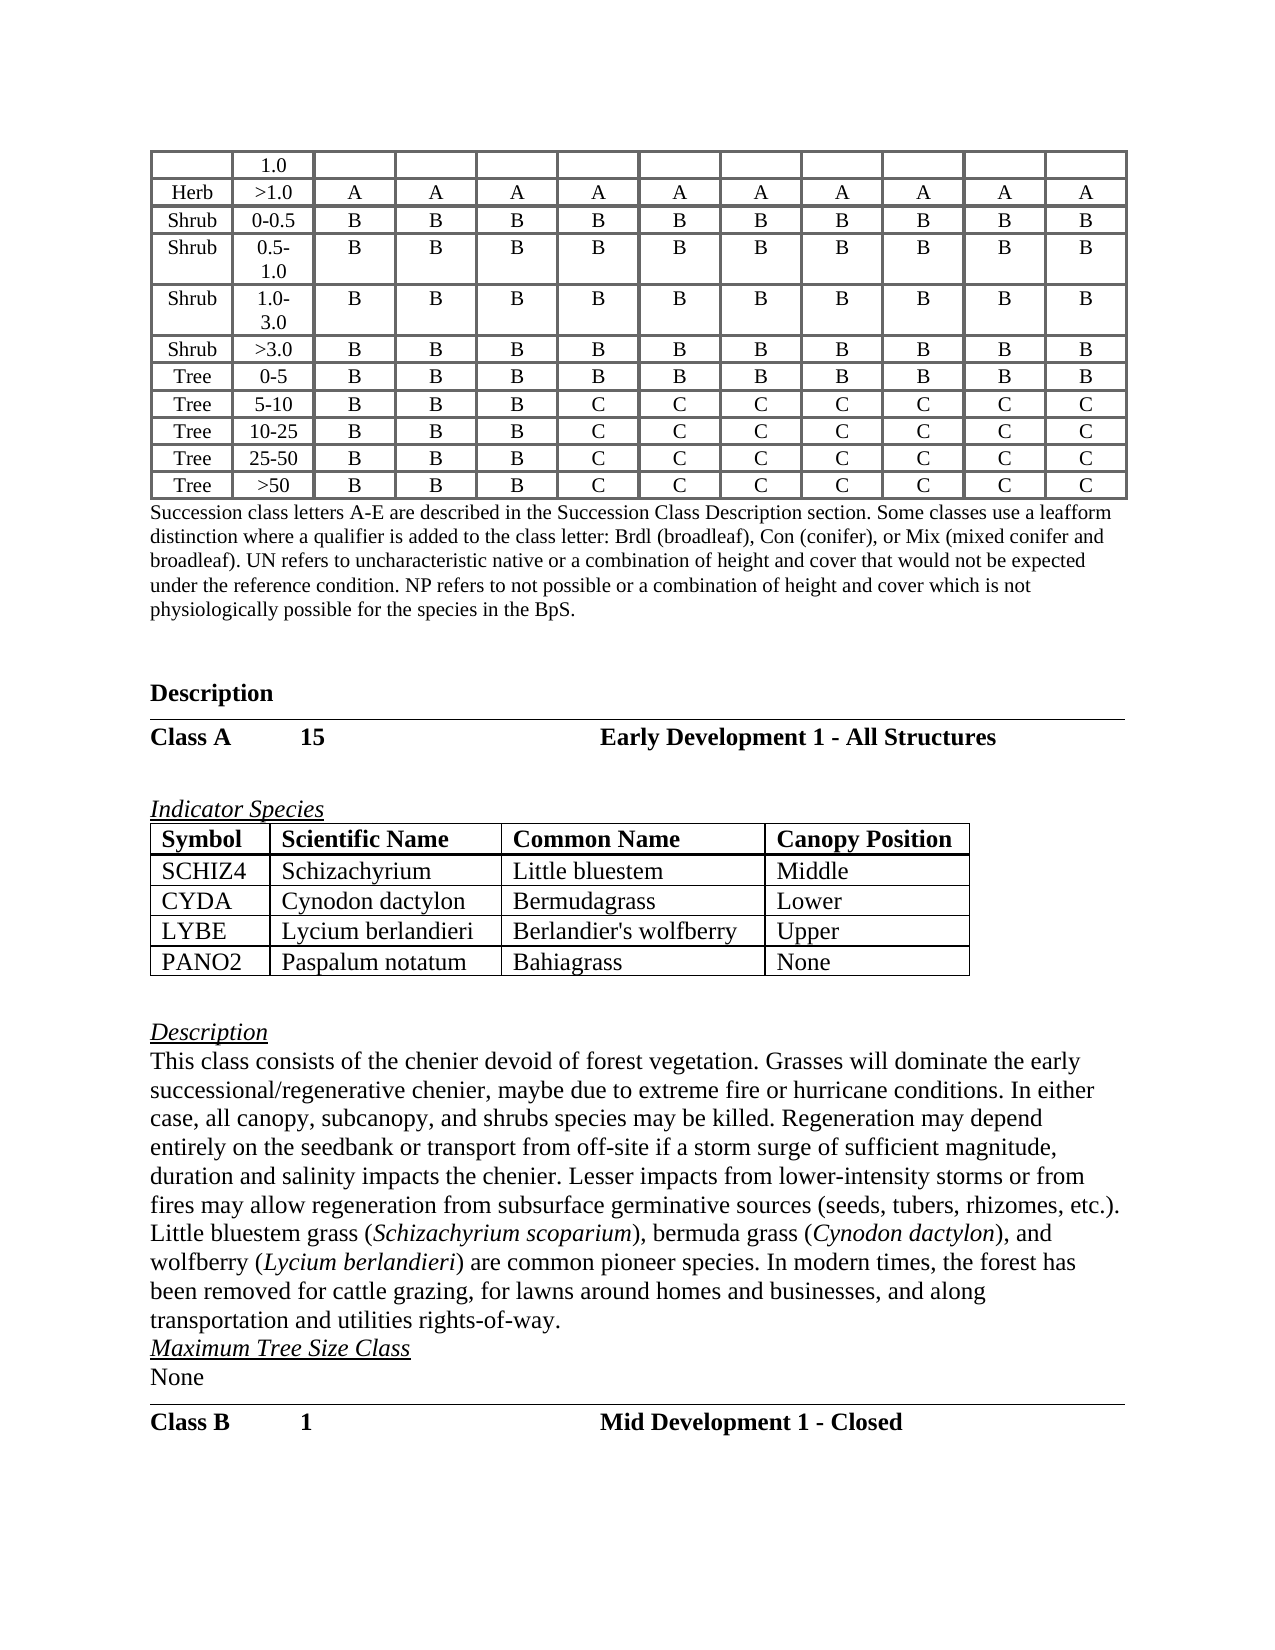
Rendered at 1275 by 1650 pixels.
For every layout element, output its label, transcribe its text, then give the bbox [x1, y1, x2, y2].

table_cell C [559, 473, 637, 497]
table_cell C [803, 392, 881, 416]
table_cell B [722, 337, 800, 361]
table_cell C [803, 473, 881, 497]
table_cell A [478, 153, 556, 177]
table_cell Schizachyrium [271, 856, 501, 884]
table_cell B [316, 337, 394, 361]
table_cell C [722, 473, 800, 497]
table_cell B [397, 473, 475, 497]
table_cell B [397, 392, 475, 416]
table_cell B [1047, 364, 1125, 388]
table_cell B [641, 337, 719, 361]
table_cell A [316, 180, 394, 204]
text Succession class letters A-E are described in the Succession Class Description section. Some classes use a leafform distinction where a qualifier is added to the class letter: Brdl (broadleaf), Con (conifer), or Mix (mixed conifer and broadleaf). UN refers to uncharacteristic native or a combination of height and cover that would not be expected under the reference condition. NP refers to not possible or a combination of height and cover which is not physiologically possible for the species in the BpS. [150, 500, 1125, 621]
table_cell Tree [153, 473, 231, 497]
table_cell B [803, 337, 881, 361]
table_header Scientific Name [271, 824, 501, 853]
table_cell Shrub [153, 235, 231, 283]
table_cell 25-50 [234, 446, 312, 470]
table_cell 0-0.5 [234, 208, 312, 232]
table_cell C [884, 419, 962, 443]
table_cell 1.0-3.0 [234, 286, 312, 334]
table_cell C [722, 419, 800, 443]
table_header Symbol [151, 824, 269, 853]
table_cell C [1047, 473, 1125, 497]
table_cell C [966, 473, 1044, 497]
table_cell C [966, 446, 1044, 470]
text Description [150, 678, 1125, 707]
table_cell A [397, 180, 475, 204]
table_cell A [559, 153, 637, 177]
table_cell 5-10 [234, 392, 312, 416]
table_cell Bermudagrass [502, 886, 764, 915]
table_cell B [966, 337, 1044, 361]
table_cell 0.5-1.0 [234, 153, 312, 177]
table_cell B [641, 286, 719, 334]
table_cell None [766, 947, 969, 975]
table_cell PANO2 [151, 947, 269, 975]
table_cell A [803, 153, 881, 177]
table_cell C [803, 419, 881, 443]
table_cell B [316, 286, 394, 334]
table_cell B [397, 235, 475, 283]
table_cell A [1047, 180, 1125, 204]
table_cell A [641, 153, 719, 177]
table_cell B [559, 337, 637, 361]
table_cell C [559, 419, 637, 443]
table_cell A [641, 180, 719, 204]
table_cell B [803, 286, 881, 334]
table_cell Shrub [153, 208, 231, 232]
table_cell Bahiagrass [502, 947, 764, 975]
table_cell A [559, 180, 637, 204]
table_cell B [559, 286, 637, 334]
table_cell B [1047, 337, 1125, 361]
table_cell C [641, 473, 719, 497]
table_cell B [478, 208, 556, 232]
table_header Common Name [502, 824, 764, 853]
table_cell B [559, 208, 637, 232]
table_cell C [884, 473, 962, 497]
table_cell C [803, 446, 881, 470]
table_cell B [884, 235, 962, 283]
table_cell C [641, 419, 719, 443]
table_cell B [397, 419, 475, 443]
table_cell Paspalum notatum [271, 947, 501, 975]
table_cell B [316, 419, 394, 443]
table_cell Tree [153, 419, 231, 443]
table_cell Berlandier's wolfberry [502, 916, 764, 945]
text This class consists of the chenier devoid of forest vegetation. Grasses will dominate the early successional/regenerative chenier, maybe due to extreme fire or hurricane conditions. In either case, all canopy, subcanopy, and shrubs species may be killed. Regeneration may depend entirely on the seedbank or transport from off-site if a storm surge of sufficient magnitude, duration and salinity impacts the chenier. Lesser impacts from lower-intensity storms or from fires may allow regeneration from subsurface germinative sources (seeds, tubers, rhizomes, etc.). Little bluestem grass (Schizachyrium scoparium), bermuda grass (Cynodon dactylon), and wolfberry (Lycium berlandieri) are common pioneer species. In modern times, the forest has been removed for cattle grazing, for lawns around homes and businesses, and along transportation and utilities rights-of-way. [150, 1046, 1125, 1333]
table_cell Cynodon dactylon [271, 886, 501, 915]
table_cell Tree [153, 446, 231, 470]
table_cell B [316, 446, 394, 470]
table_cell 0-5 [234, 364, 312, 388]
table_cell B [803, 235, 881, 283]
table_cell A [966, 180, 1044, 204]
table_cell B [478, 286, 556, 334]
table_cell B [478, 364, 556, 388]
table_cell B [1047, 286, 1125, 334]
table_cell >3.0 [234, 337, 312, 361]
table_cell B [641, 364, 719, 388]
table_cell B [397, 337, 475, 361]
table_cell C [559, 446, 637, 470]
table_cell A [722, 153, 800, 177]
table_cell B [884, 286, 962, 334]
table_cell >50 [234, 473, 312, 497]
table_cell C [1047, 419, 1125, 443]
table_cell B [884, 364, 962, 388]
table_cell B [966, 208, 1044, 232]
table_cell A [722, 180, 800, 204]
table_cell B [316, 473, 394, 497]
table_cell B [722, 364, 800, 388]
table_cell C [1047, 392, 1125, 416]
table_cell B [641, 208, 719, 232]
table_cell B [316, 392, 394, 416]
table_cell B [316, 235, 394, 283]
table_cell >1.0 [234, 180, 312, 204]
table_cell Herb [153, 153, 231, 177]
table_cell B [478, 337, 556, 361]
table_cell B [722, 208, 800, 232]
table_cell C [641, 392, 719, 416]
table_cell A [316, 153, 394, 177]
table_cell B [1047, 208, 1125, 232]
table_cell C [884, 392, 962, 416]
text Class B 1 Mid Development 1 - Closed [150, 1405, 1125, 1435]
table_cell C [722, 392, 800, 416]
table_cell B [316, 364, 394, 388]
table_cell C [641, 446, 719, 470]
table_cell B [1047, 235, 1125, 283]
table_cell C [722, 446, 800, 470]
table_cell B [966, 286, 1044, 334]
table_cell Herb [153, 180, 231, 204]
table_cell C [559, 392, 637, 416]
table_cell B [803, 364, 881, 388]
table_cell A [884, 153, 962, 177]
table_header Canopy Position [766, 824, 969, 853]
table_cell Shrub [153, 286, 231, 334]
table_cell A [884, 180, 962, 204]
table_cell A [397, 153, 475, 177]
table_cell B [722, 235, 800, 283]
table_cell B [559, 364, 637, 388]
table_cell Tree [153, 364, 231, 388]
table_cell CYDA [151, 886, 269, 915]
table_cell Little bluestem [502, 856, 764, 884]
table_cell B [397, 446, 475, 470]
table_cell A [966, 153, 1044, 177]
table_cell Lower [766, 886, 969, 915]
text Class A 15 Early Development 1 - All Structures [150, 720, 1125, 751]
table_cell C [1047, 446, 1125, 470]
table_cell B [884, 337, 962, 361]
table_cell A [478, 180, 556, 204]
table_cell C [884, 446, 962, 470]
table_cell B [803, 208, 881, 232]
text Description [150, 1017, 1125, 1046]
table_cell 0.5-1.0 [234, 235, 312, 283]
table_cell B [478, 235, 556, 283]
table_cell B [722, 286, 800, 334]
table_cell A [1047, 153, 1125, 177]
table_cell A [803, 180, 881, 204]
table_cell B [641, 235, 719, 283]
table_cell B [397, 364, 475, 388]
table_cell SCHIZ4 [151, 856, 269, 884]
text Maximum Tree Size ClassNone [150, 1333, 1125, 1391]
table_cell C [966, 392, 1044, 416]
table_cell Upper [766, 916, 969, 945]
table_cell B [397, 208, 475, 232]
table_cell Shrub [153, 337, 231, 361]
table_cell B [966, 364, 1044, 388]
table_cell B [316, 208, 394, 232]
text Indicator Species [150, 794, 1125, 823]
table_cell B [397, 286, 475, 334]
table_cell B [478, 473, 556, 497]
table_cell Middle [766, 856, 969, 884]
table_cell C [966, 419, 1044, 443]
table_cell B [478, 419, 556, 443]
table_cell LYBE [151, 916, 269, 945]
table_cell Lycium berlandieri [271, 916, 501, 945]
table_cell Tree [153, 392, 231, 416]
table_cell B [478, 446, 556, 470]
table_cell B [966, 235, 1044, 283]
table_cell B [884, 208, 962, 232]
table_cell B [478, 392, 556, 416]
table_cell 10-25 [234, 419, 312, 443]
table_cell B [559, 235, 637, 283]
